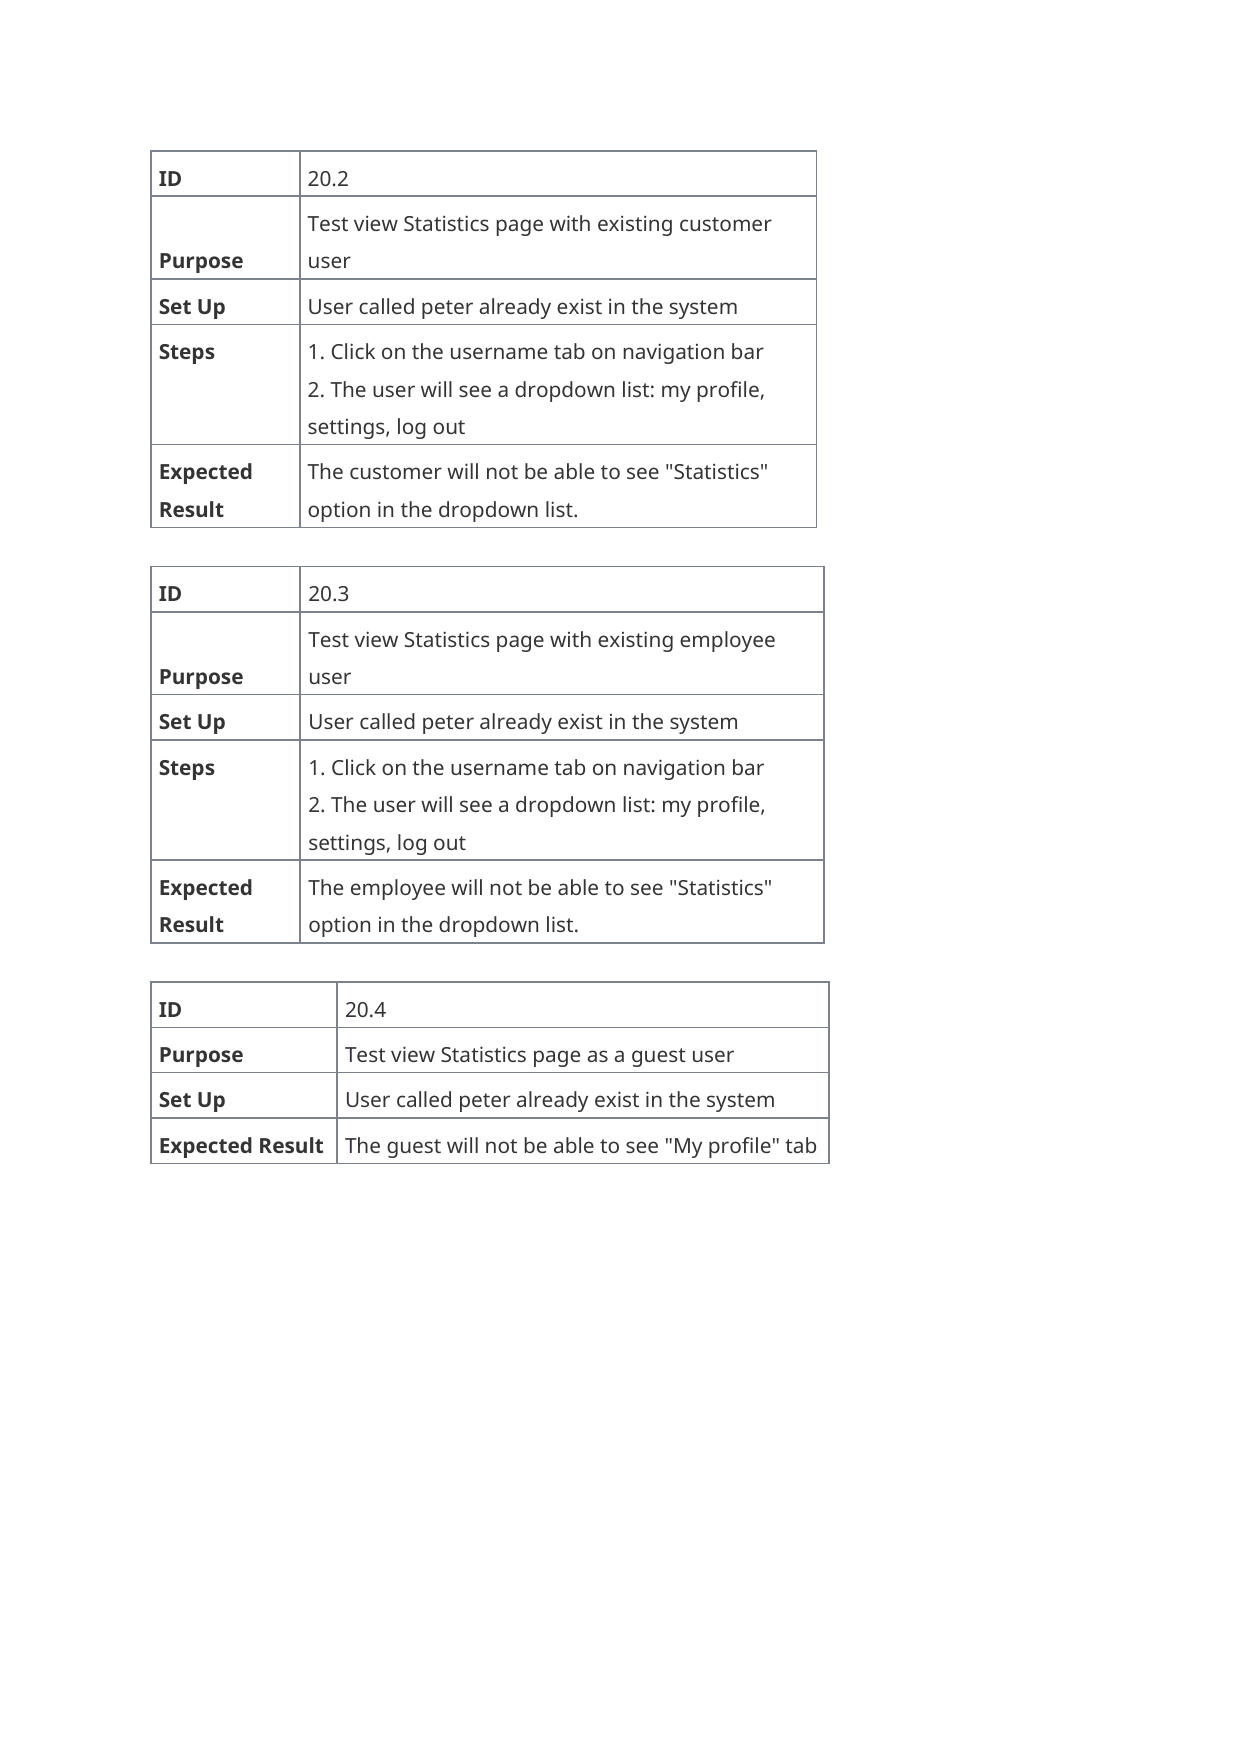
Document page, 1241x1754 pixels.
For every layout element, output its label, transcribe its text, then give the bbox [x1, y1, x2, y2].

table_cell Set Up [152, 695, 299, 739]
table_header 20.3 [301, 567, 823, 611]
table_cell Test view Statistics page with existing employee user [301, 613, 823, 694]
table_cell Expected Result [152, 1119, 336, 1162]
table_cell User called peter already exist in the system [301, 695, 823, 739]
table_cell Set Up [152, 1073, 336, 1117]
table_cell The employee will not be able to see "Statistics" option in the dropdown list. [301, 861, 823, 942]
table_cell Steps [152, 741, 299, 859]
table_header ID [152, 983, 336, 1027]
table_cell 1. Click on the username tab on navigation bar 2. The user will see a dropdown list: my profile, settings, log out [301, 325, 816, 444]
table_cell Test view Statistics page as a guest user [338, 1028, 828, 1072]
table_cell User called peter already exist in the system [338, 1073, 828, 1117]
table_cell Expected Result [152, 445, 299, 527]
table_cell Test view Statistics page with existing customer user [301, 197, 816, 278]
table_cell Purpose [152, 613, 299, 694]
table_cell Set Up [152, 280, 299, 323]
table_cell Purpose [152, 1028, 336, 1072]
table_cell The guest will not be able to see "My profile" tab [338, 1119, 828, 1162]
table_cell 1. Click on the username tab on navigation bar 2. The user will see a dropdown list: my profile, settings, log out [301, 741, 823, 859]
table_header 20.2 [301, 152, 816, 195]
table_cell Expected Result [152, 861, 299, 942]
table_header ID [152, 152, 299, 195]
table_cell The customer will not be able to see "Statistics" option in the dropdown list. [301, 445, 816, 527]
table_header ID [152, 567, 299, 611]
table_cell Steps [152, 325, 299, 444]
table_cell User called peter already exist in the system [301, 280, 816, 323]
table_header 20.4 [338, 983, 828, 1027]
table_cell Purpose [152, 197, 299, 278]
